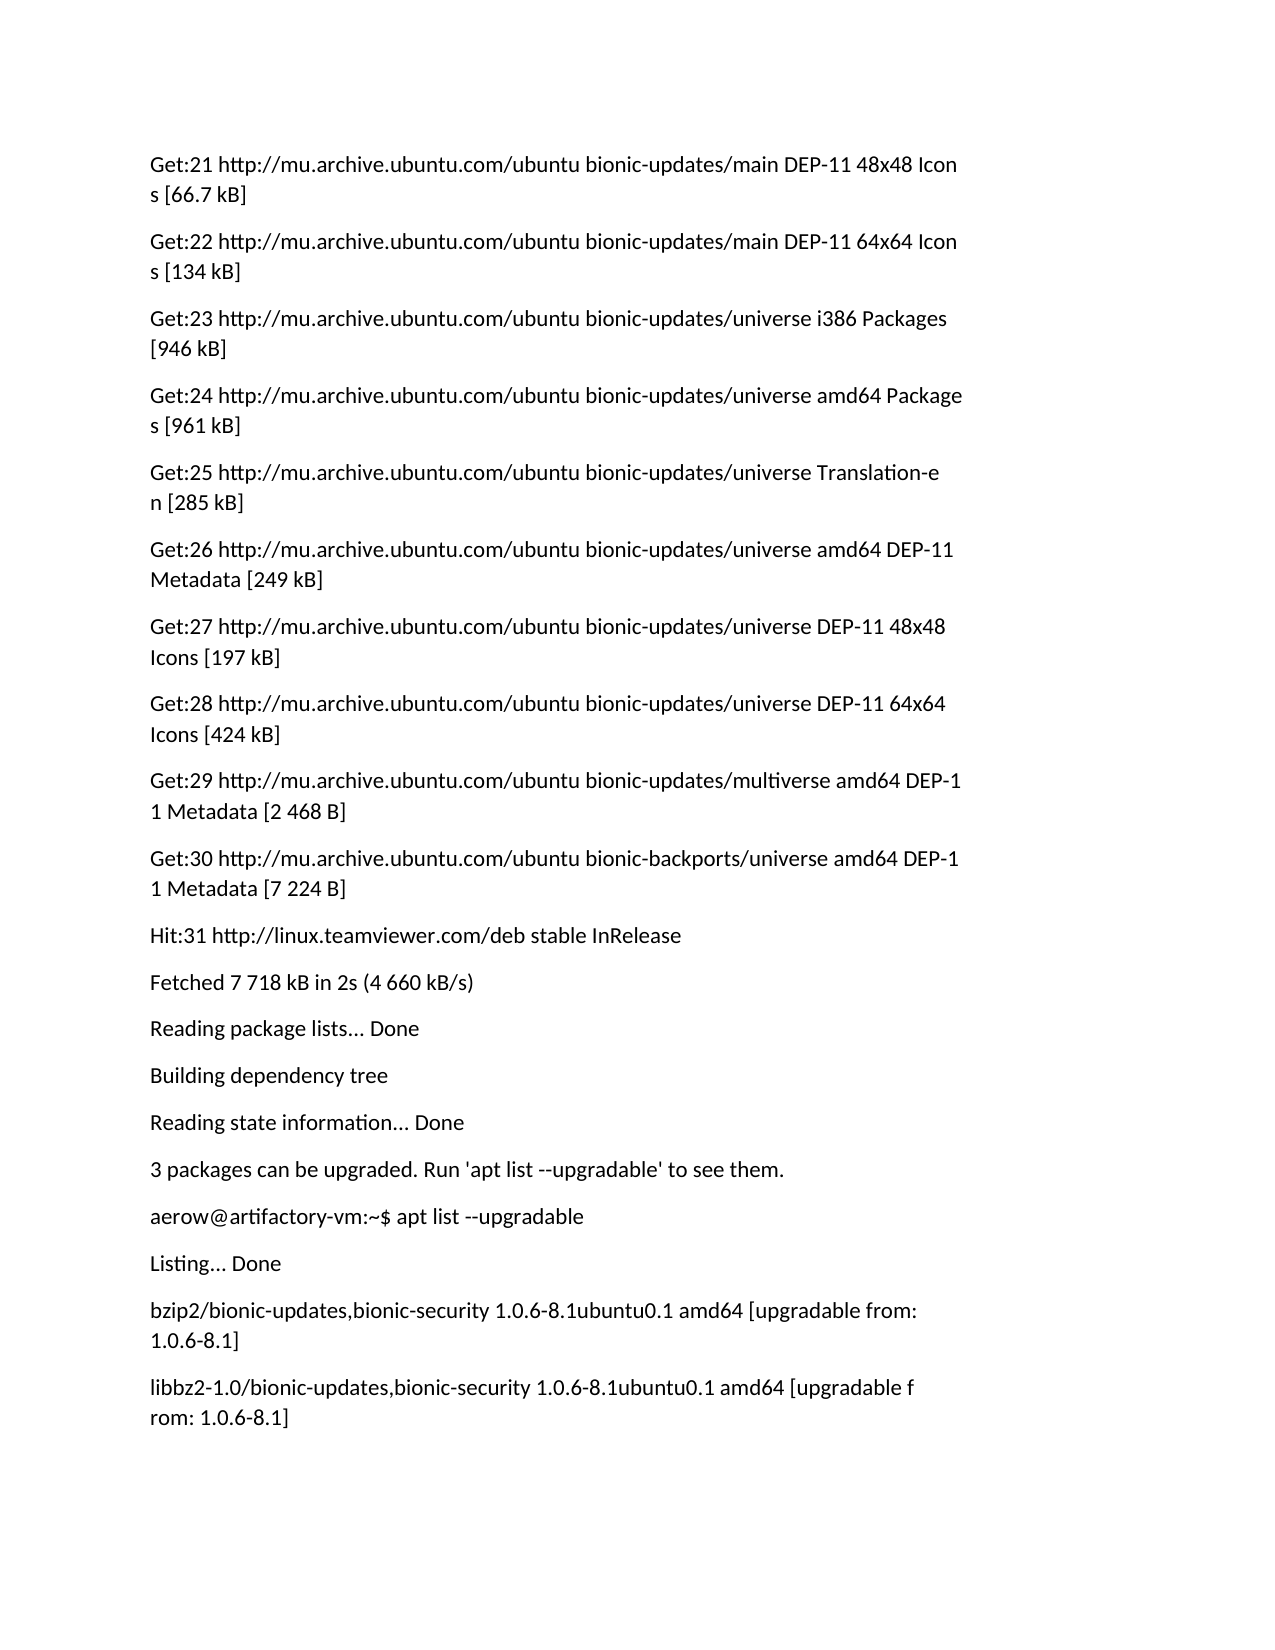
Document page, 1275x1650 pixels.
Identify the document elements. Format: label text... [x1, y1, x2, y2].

text Get:24 http://mu.archive.ubuntu.com/ubuntu bionic-updates/universe amd64 Package s [961 kB] [150, 381, 1125, 439]
text Get:27 http://mu.archive.ubuntu.com/ubuntu bionic-updates/universe DEP-11 48x48 Icons [197 kB] [150, 612, 1125, 671]
text Reading state information... Done [150, 1108, 1125, 1136]
text Get:28 http://mu.archive.ubuntu.com/ubuntu bionic-updates/universe DEP-11 64x64 Icons [424 kB] [150, 689, 1125, 748]
text Get:30 http://mu.archive.ubuntu.com/ubuntu bionic-backports/universe amd64 DEP-1 1 Metadata [7 224 B] [150, 844, 1125, 902]
text Get:29 http://mu.archive.ubuntu.com/ubuntu bionic-updates/multiverse amd64 DEP-1 1 Metadata [2 468 B] [150, 767, 1125, 825]
text Building dependency tree [150, 1061, 1125, 1089]
text Get:26 http://mu.archive.ubuntu.com/ubuntu bionic-updates/universe amd64 DEP-11 Metadata [249 kB] [150, 535, 1125, 594]
text 3 packages can be upgraded. Run 'apt list --upgradable' to see them. [150, 1155, 1125, 1183]
text Get:23 http://mu.archive.ubuntu.com/ubuntu bionic-updates/universe i386 Packages [946 kB] [150, 304, 1125, 362]
text Get:25 http://mu.archive.ubuntu.com/ubuntu bionic-updates/universe Translation-e n [285 kB] [150, 458, 1125, 517]
text Get:22 http://mu.archive.ubuntu.com/ubuntu bionic-updates/main DEP-11 64x64 Icon s [134 kB] [150, 227, 1125, 285]
text Fetched 7 718 kB in 2s (4 660 kB/s) [150, 968, 1125, 996]
text Hit:31 http://linux.teamviewer.com/deb stable InRelease [150, 921, 1125, 949]
text Get:21 http://mu.archive.ubuntu.com/ubuntu bionic-updates/main DEP-11 48x48 Icon s [66.7 kB] [150, 150, 1125, 208]
text Listing... Done [150, 1249, 1125, 1277]
text Reading package lists... Done [150, 1014, 1125, 1043]
text aerow@artifactory-vm:~$ apt list --upgradable [150, 1202, 1125, 1230]
text libbz2-1.0/bionic-updates,bionic-security 1.0.6-8.1ubuntu0.1 amd64 [upgradable f rom: 1.0.6-8.1] [150, 1373, 1125, 1431]
text bzip2/bionic-updates,bionic-security 1.0.6-8.1ubuntu0.1 amd64 [upgradable from: 1.0.6-8.1] [150, 1296, 1125, 1354]
